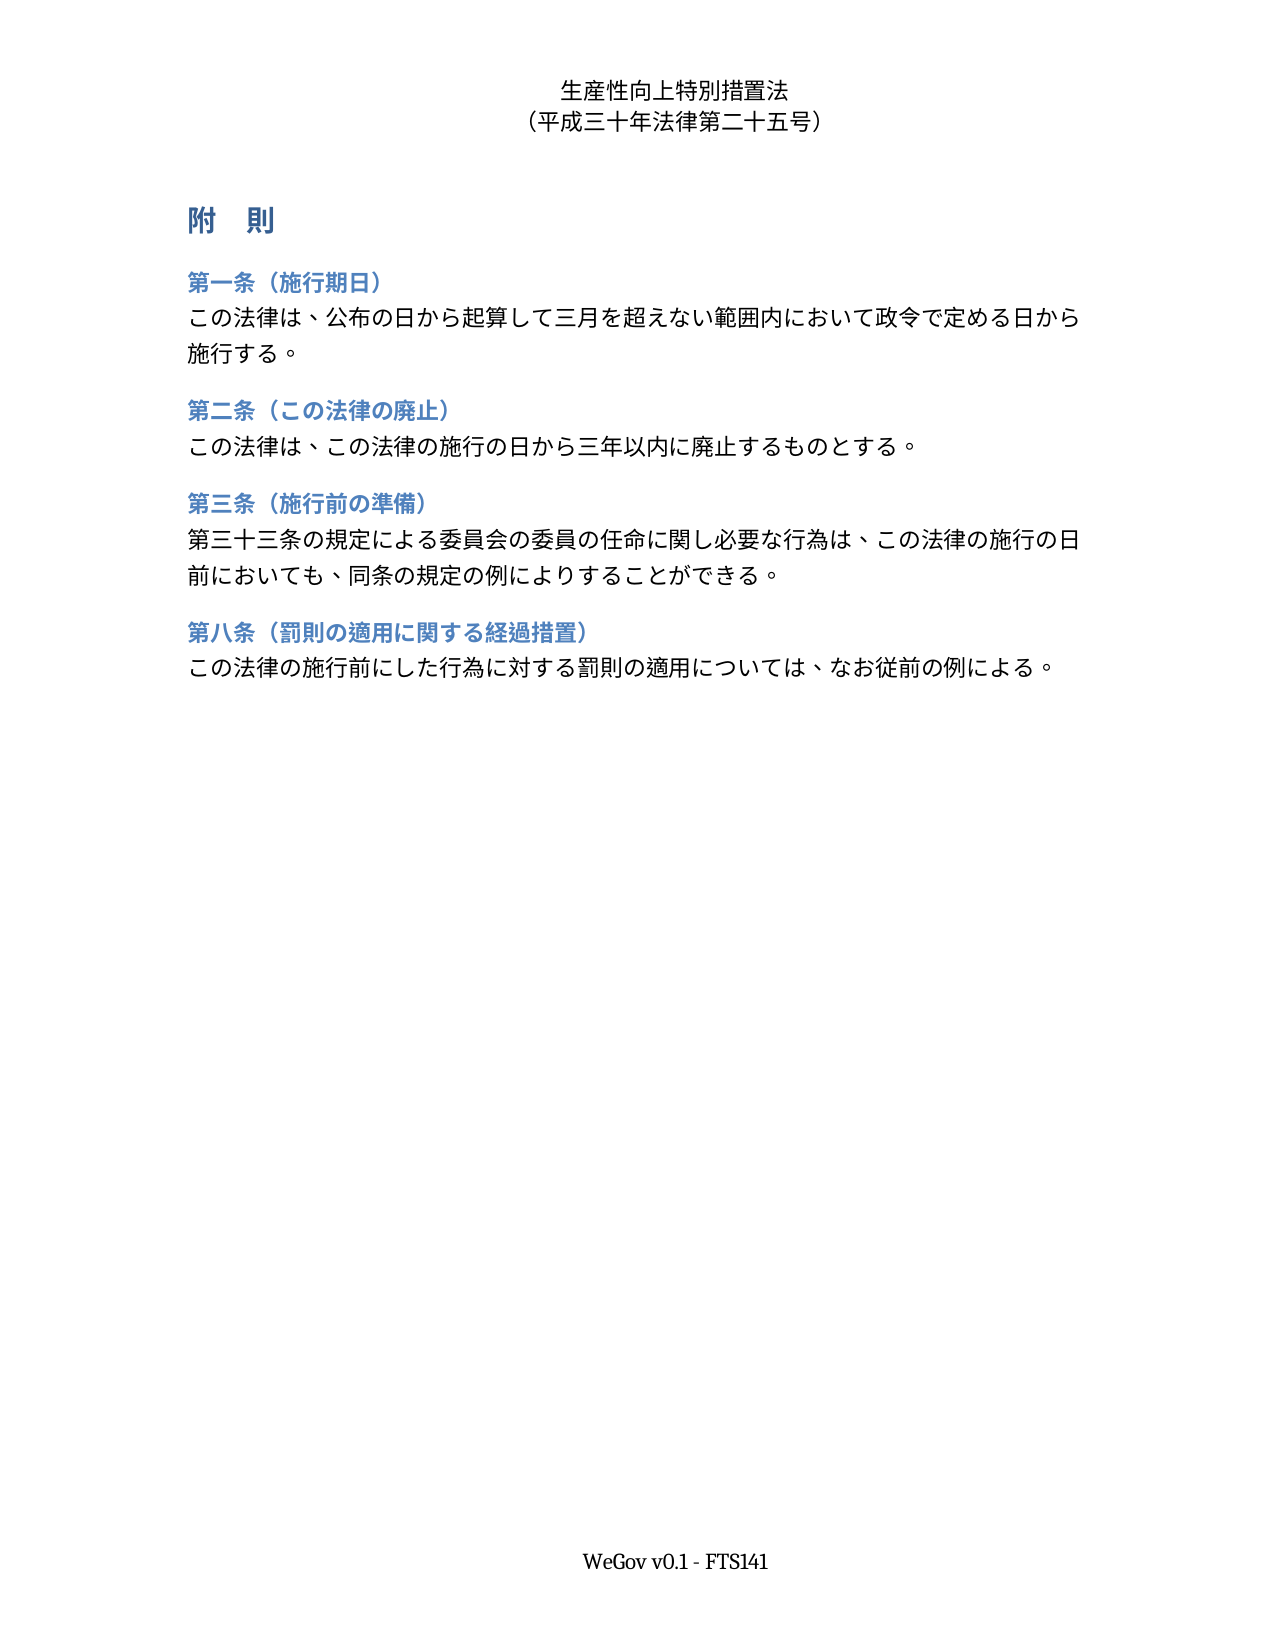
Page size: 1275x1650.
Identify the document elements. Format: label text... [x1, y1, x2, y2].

subtitle 第三条（施行前の準備） [187, 488, 1087, 519]
text この法律の施行前にした行為に対する罰則の適用については、なお従前の例による。 [187, 652, 1087, 684]
text 第三十三条の規定による委員会の委員の任命に関し必要な行為は、この法律の施行の日前においても、同条の規定の例によりすることができる。 [187, 524, 1087, 591]
subtitle 第八条（罰則の適用に関する経過措置） [187, 616, 1087, 648]
text この法律は、公布の日から起算して三月を超えない範囲内において政令で定める日から施行する。 [187, 302, 1087, 369]
subtitle 第一条（施行期日） [187, 266, 1087, 298]
text この法律は、この法律の施行の日から三年以内に廃止するものとする。 [187, 431, 1087, 462]
subtitle 附 則 [187, 200, 1087, 240]
subtitle 第二条（この法律の廃止） [187, 395, 1087, 426]
